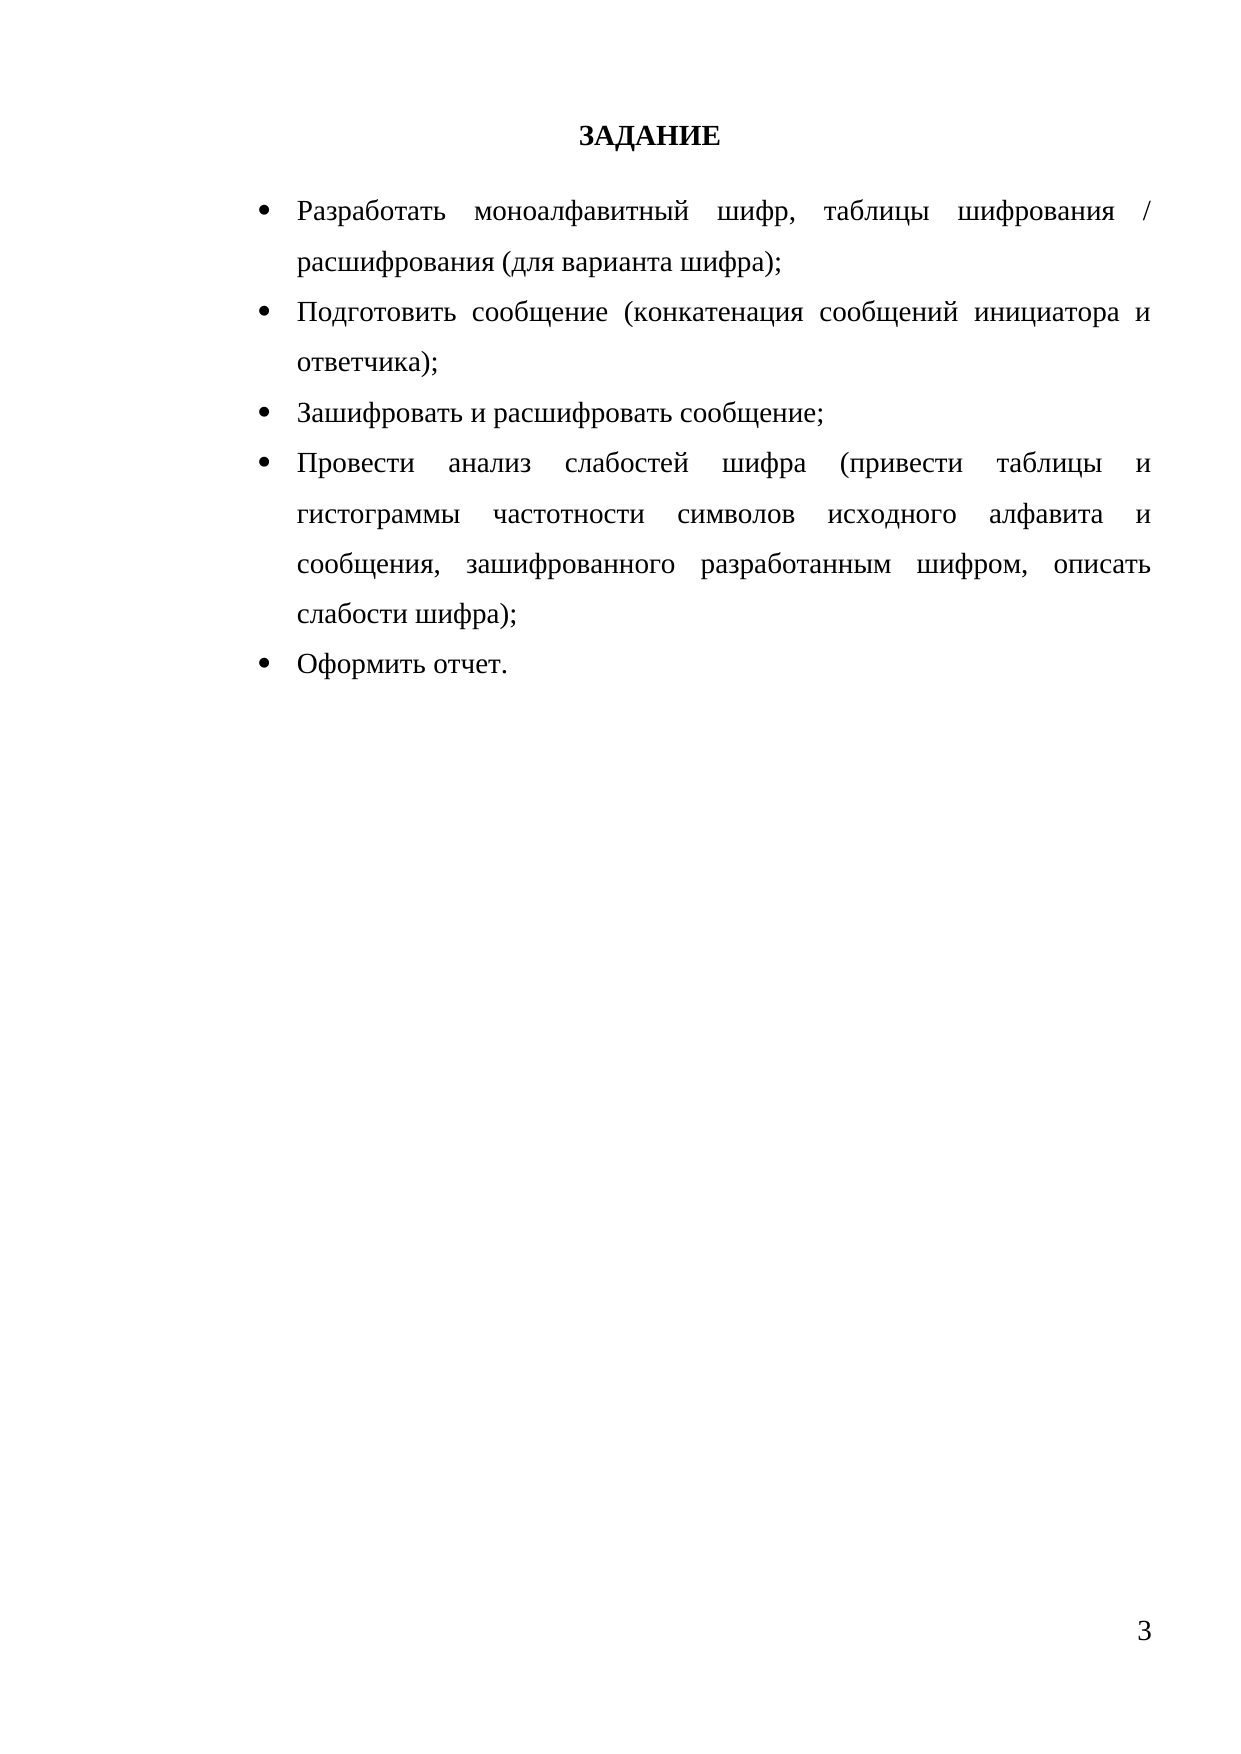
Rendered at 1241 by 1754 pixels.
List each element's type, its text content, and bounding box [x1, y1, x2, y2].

list Подготовить сообщение (конкатенация сообщений инициатора и ответчика); [259, 294, 1152, 378]
list Провести анализ слабостей шифра (привести таблицы и гистограммы частотности символов исходного алфавита и сообщения, зашифрованного разработанным шифром, описать слабости шифра); [259, 445, 1152, 630]
list Зашифровать и расшифровать сообщение; [259, 395, 1152, 428]
list Оформить отчет. [259, 647, 1152, 680]
list Разработать моноалфавитный шифр, таблицы шифрования / расшифрования (для варианта шифра); [259, 193, 1152, 277]
text Задание [148, 118, 1152, 152]
